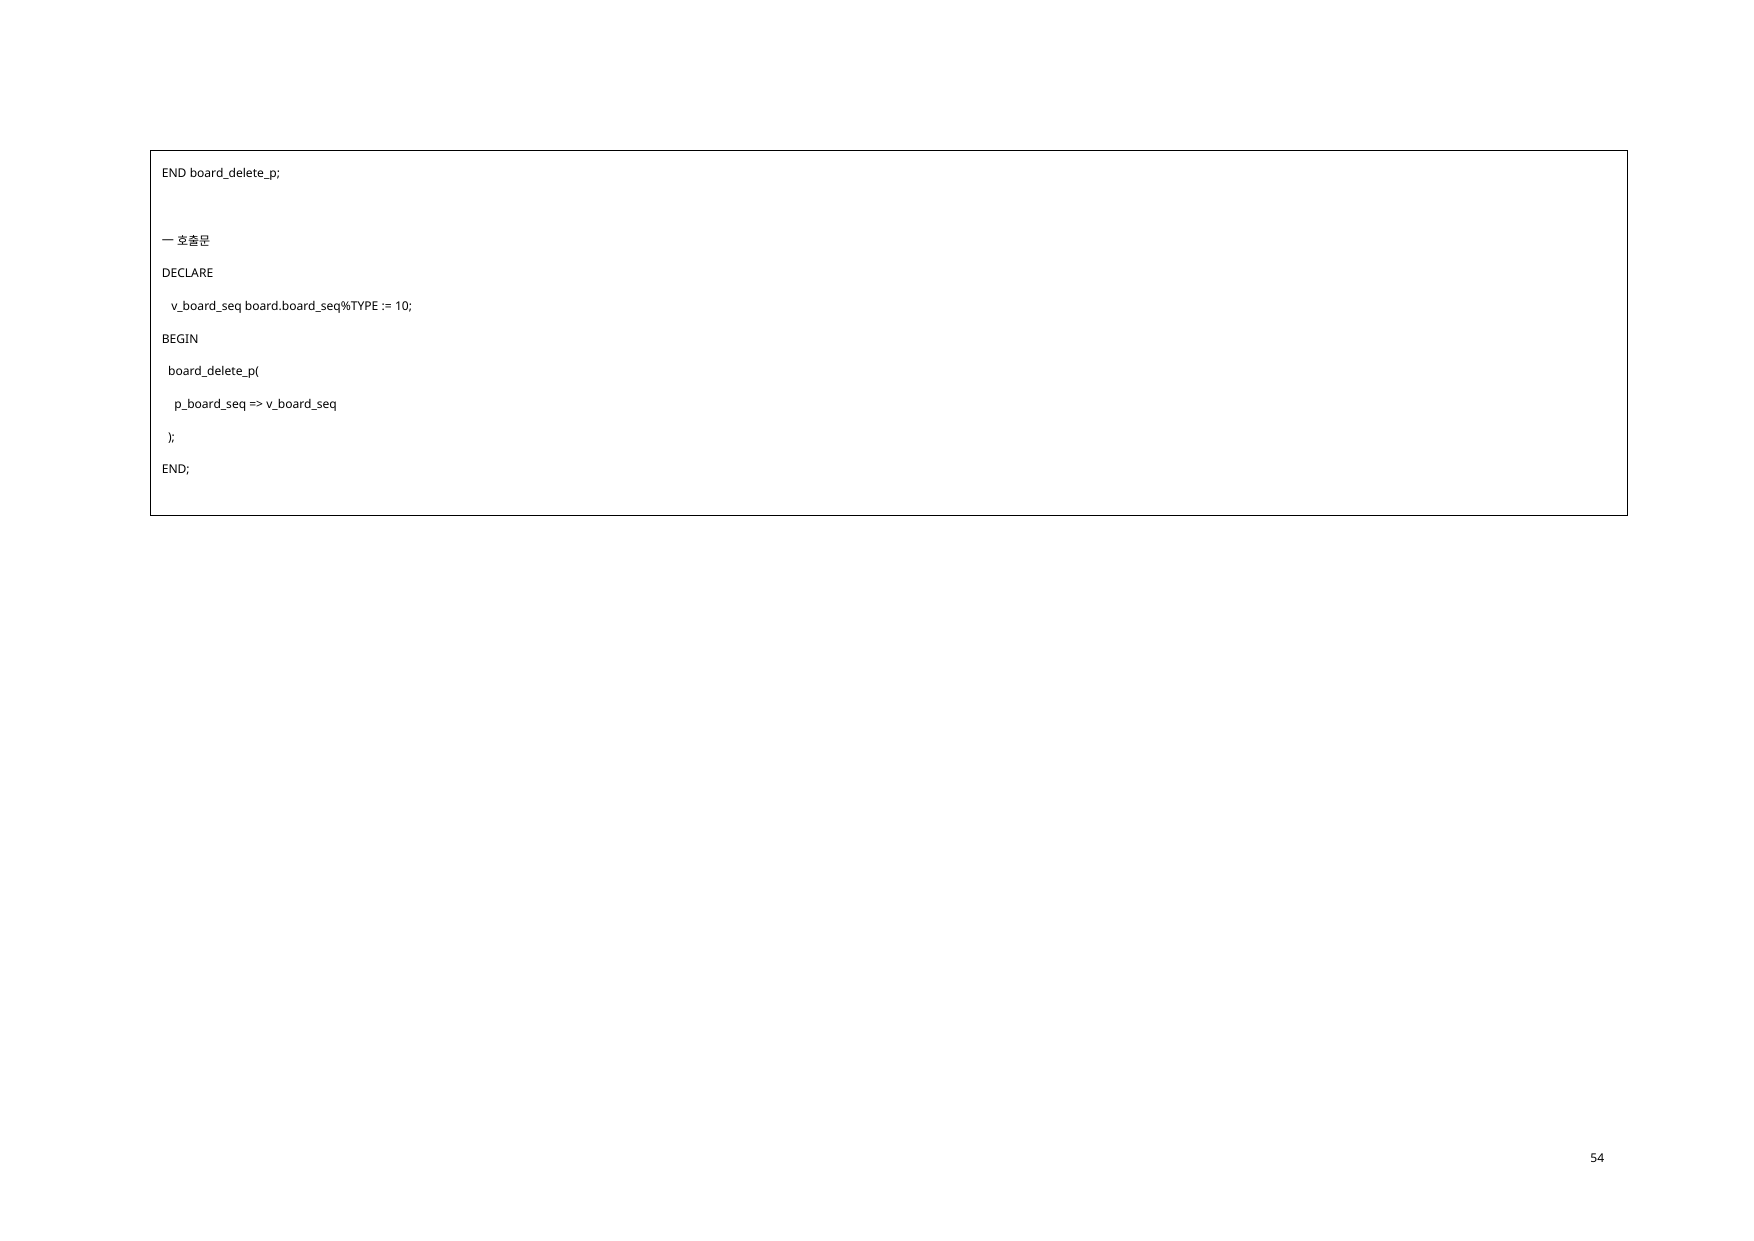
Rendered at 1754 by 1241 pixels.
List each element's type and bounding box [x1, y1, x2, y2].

table_cell [151, 151, 1627, 515]
